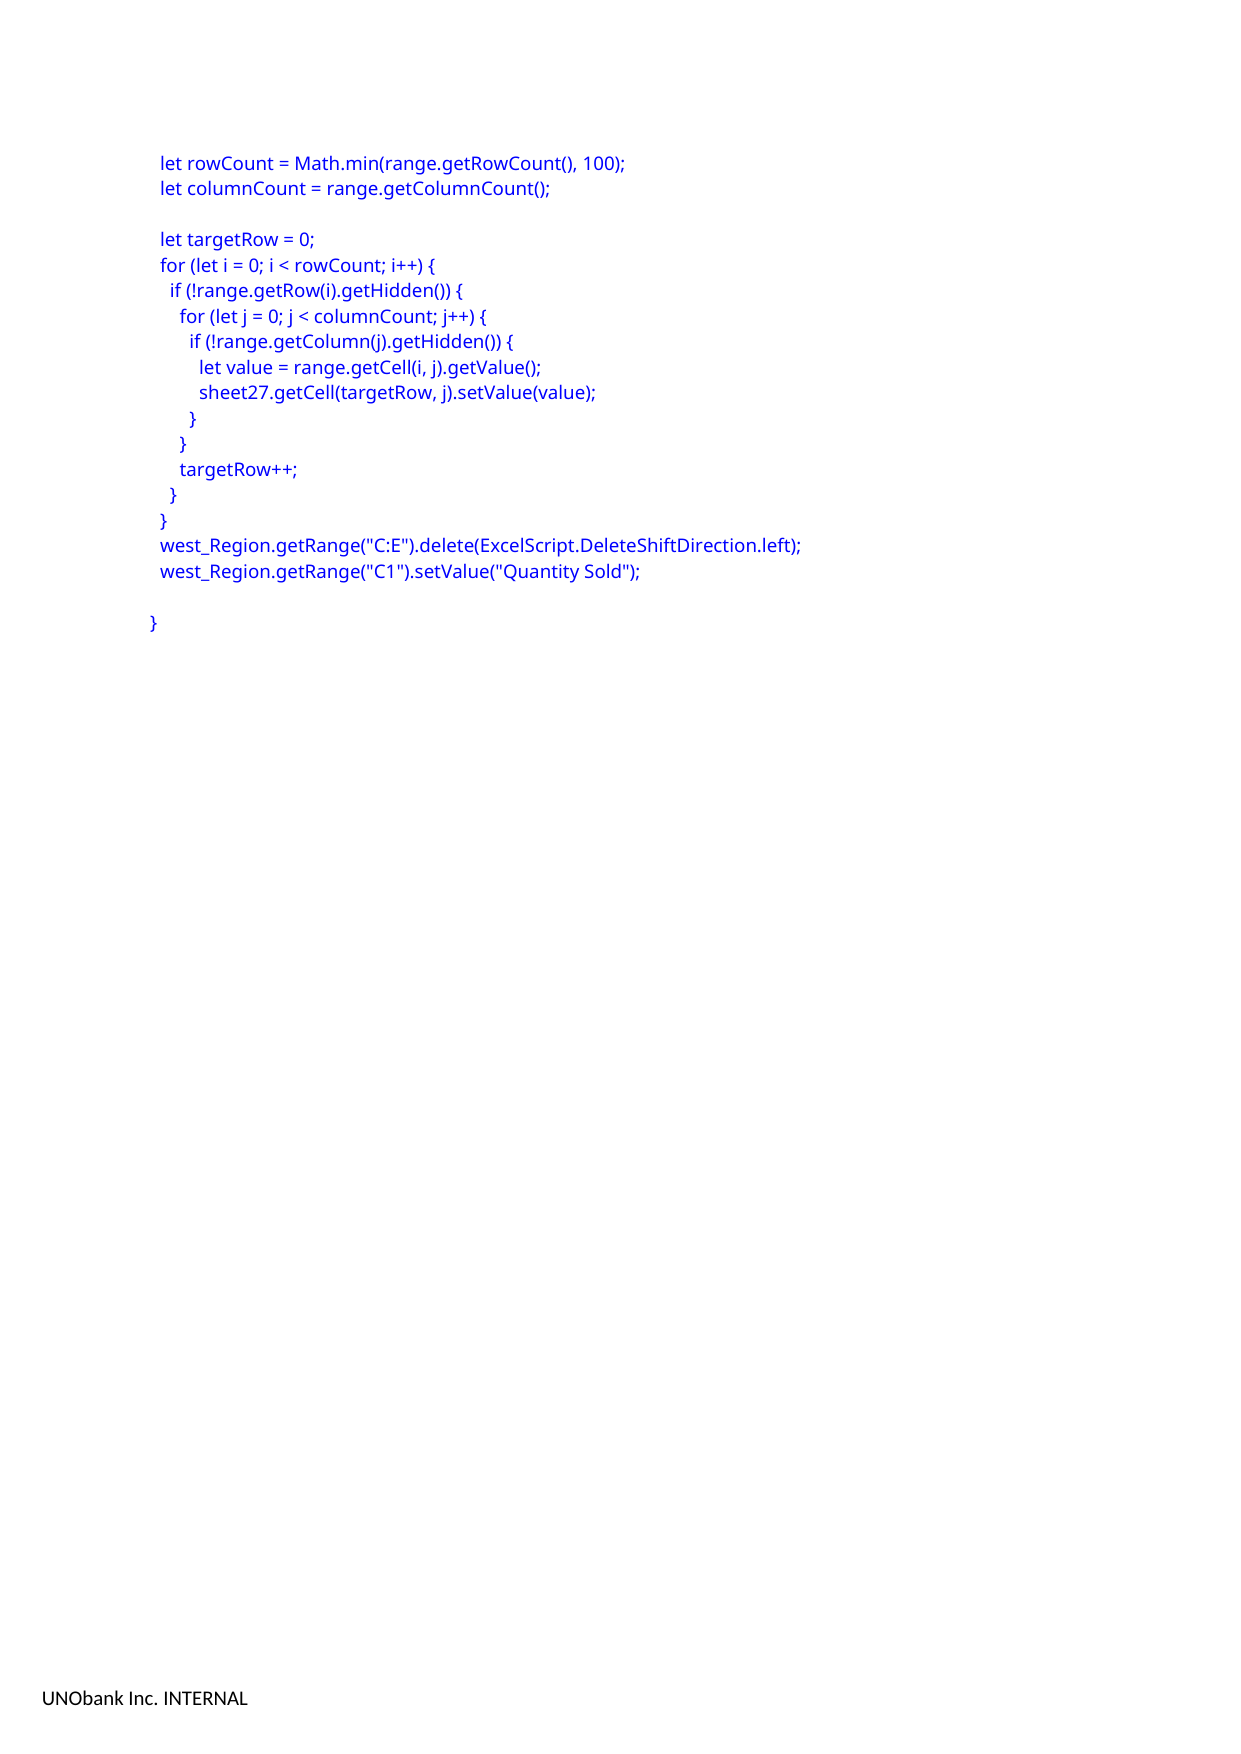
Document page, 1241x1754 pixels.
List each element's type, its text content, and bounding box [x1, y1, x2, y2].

text } [150, 431, 1090, 456]
text let rowCount = Math.min(range.getRowCount(), 100); [150, 150, 1090, 176]
text } [150, 482, 1090, 507]
text let targetRow = 0; [150, 227, 1090, 252]
text for (let j = 0; j < columnCount; j++) { [150, 303, 1090, 329]
text for (let i = 0; i < rowCount; i++) { [150, 252, 1090, 278]
text if (!range.getColumn(j).getHidden()) { [150, 329, 1090, 354]
text sheet27.getCell(targetRow, j).setValue(value); [150, 380, 1090, 405]
text } [150, 405, 1090, 431]
text targetRow++; [150, 456, 1090, 482]
text let columnCount = range.getColumnCount(); [150, 176, 1090, 201]
text let value = range.getCell(i, j).getValue(); [150, 354, 1090, 380]
text } [150, 507, 1090, 533]
text west_Region.getRange("C1").setValue("Quantity Sold"); [150, 558, 1090, 584]
text } [150, 609, 1090, 635]
text west_Region.getRange("C:E").delete(ExcelScript.DeleteShiftDirection.left); [150, 533, 1090, 558]
text if (!range.getRow(i).getHidden()) { [150, 278, 1090, 303]
